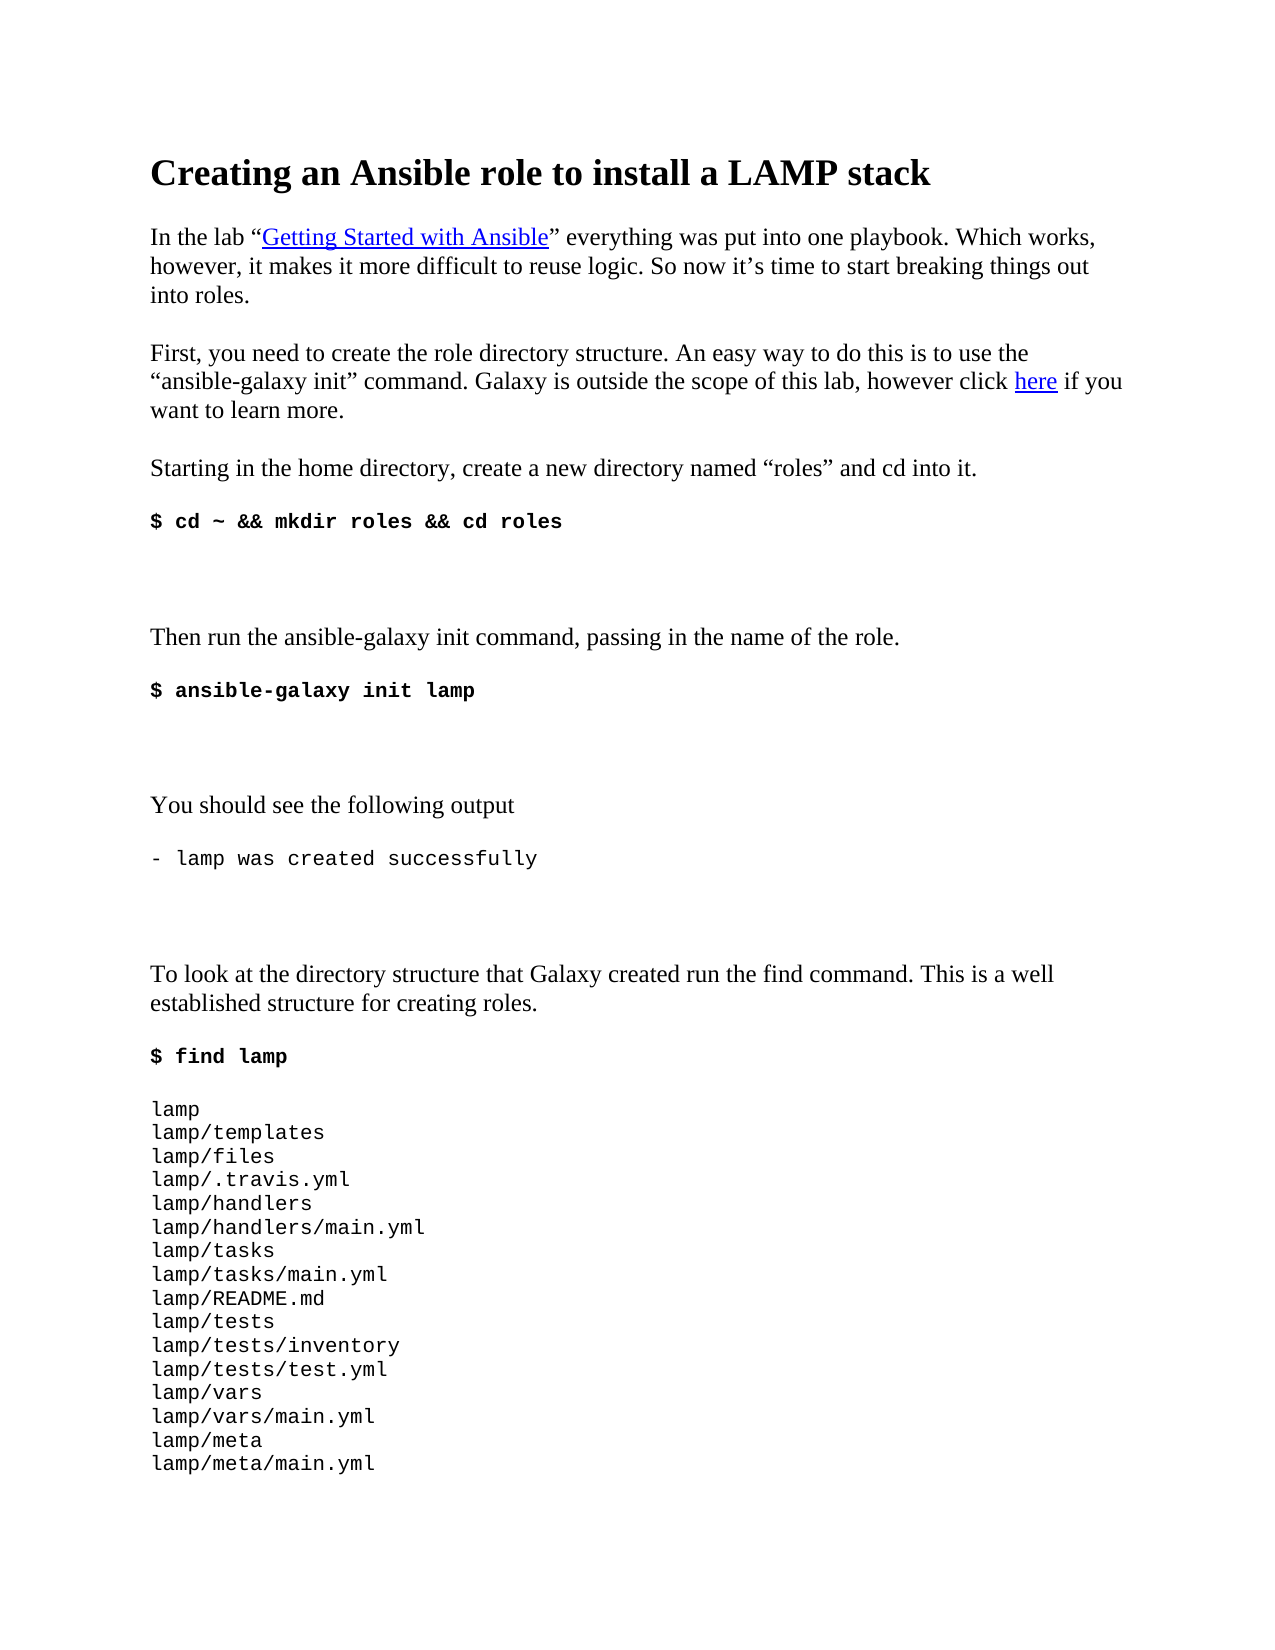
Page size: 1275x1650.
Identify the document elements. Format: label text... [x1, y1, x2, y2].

text You should see the following output [150, 790, 1125, 819]
text - lamp was created successfully [150, 848, 1125, 872]
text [150, 1098, 1125, 1477]
text First, you need to create the role directory structure. An easy way to do this is to use the “ansible-galaxy init” command. Galaxy is outside the scope of this lab, however click here if you want to learn more. [150, 338, 1125, 424]
text $ ansible-galaxy init lamp [150, 680, 1125, 703]
text To look at the directory structure that Galaxy created run the find command. This is a well established structure for creating roles. [150, 959, 1125, 1017]
subtitle Creating an Ansible role to install a LAMP stack [150, 150, 1125, 193]
text $ find lamp [150, 1046, 1125, 1069]
text In the lab “Getting Started with Ansible” everything was put into one playbook. Which works, however, it makes it more difficult to reuse logic. So now it’s time to start breaking things out into roles. [150, 222, 1125, 308]
text Starting in the home directory, create a new directory named “roles” and cd into it. [150, 453, 1125, 482]
text Then run the ansible-galaxy init command, passing in the name of the role. [150, 622, 1125, 651]
text $ cd ~ && mkdir roles && cd roles [150, 511, 1125, 535]
